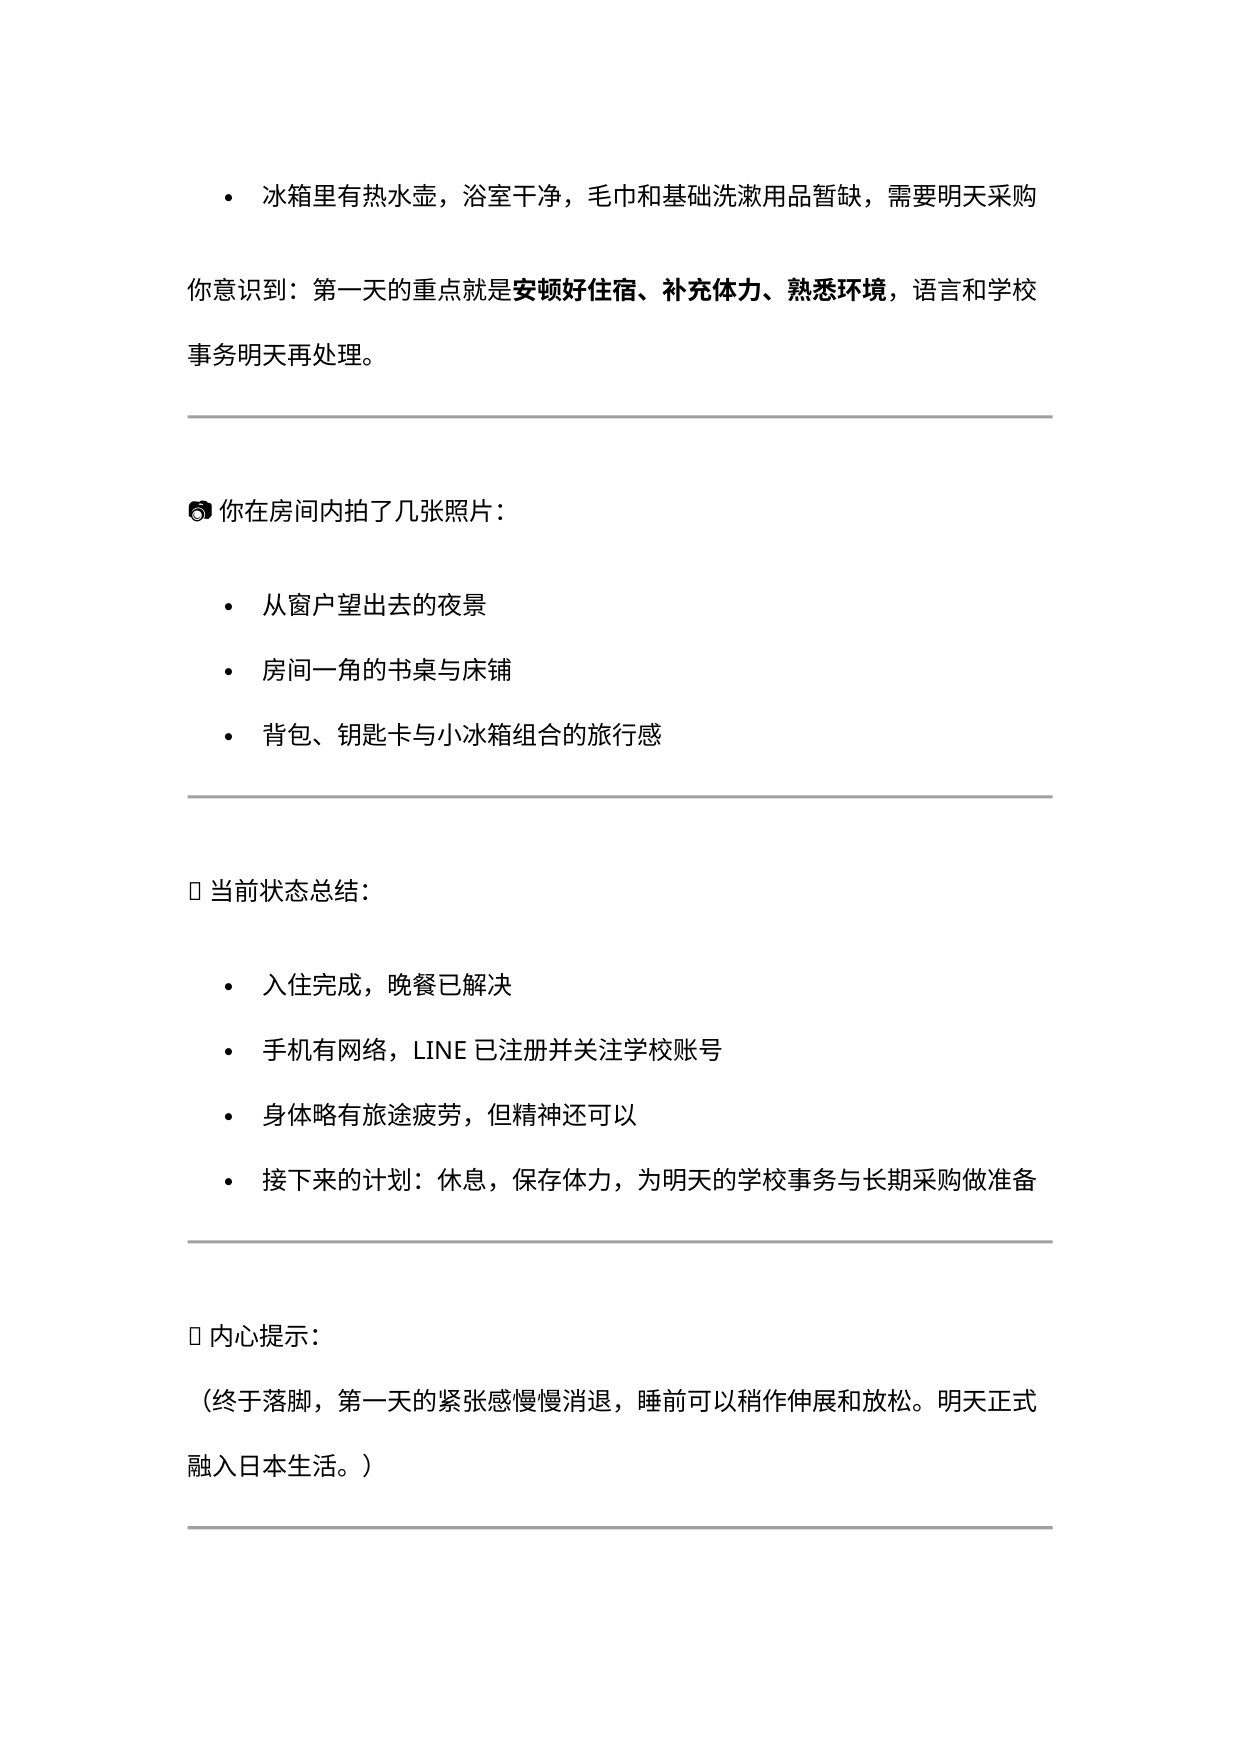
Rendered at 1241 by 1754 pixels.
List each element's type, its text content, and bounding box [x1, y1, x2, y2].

list 房间一角的书桌与床铺 [225, 636, 1053, 701]
list 从窗户望出去的夜景 [225, 571, 1053, 636]
list 背包、钥匙卡与小冰箱组合的旅行感 [225, 701, 1053, 766]
list 接下来的计划：休息，保存体力，为明天的学校事务与长期采购做准备 [225, 1146, 1053, 1211]
list 身体略有旅途疲劳，但精神还可以 [225, 1081, 1053, 1146]
list 手机有网络，LINE 已注册并关注学校账号 [225, 1016, 1053, 1081]
text 📷 你在房间内拍了几张照片： [187, 477, 1053, 542]
list 冰箱里有热水壶，浴室干净，毛巾和基础洗漱用品暂缺，需要明天采购 [225, 162, 1053, 227]
list 入住完成，晚餐已解决 [225, 951, 1053, 1016]
text 你意识到：第一天的重点就是安顿好住宿、补充体力、熟悉环境，语言和学校事务明天再处理。 [187, 256, 1053, 386]
text 💭 内心提示： （终于落脚，第一天的紧张感慢慢消退，睡前可以稍作伸展和放松。明天正式融入日本生活。） [187, 1302, 1053, 1497]
text ✅ 当前状态总结： [187, 857, 1053, 922]
